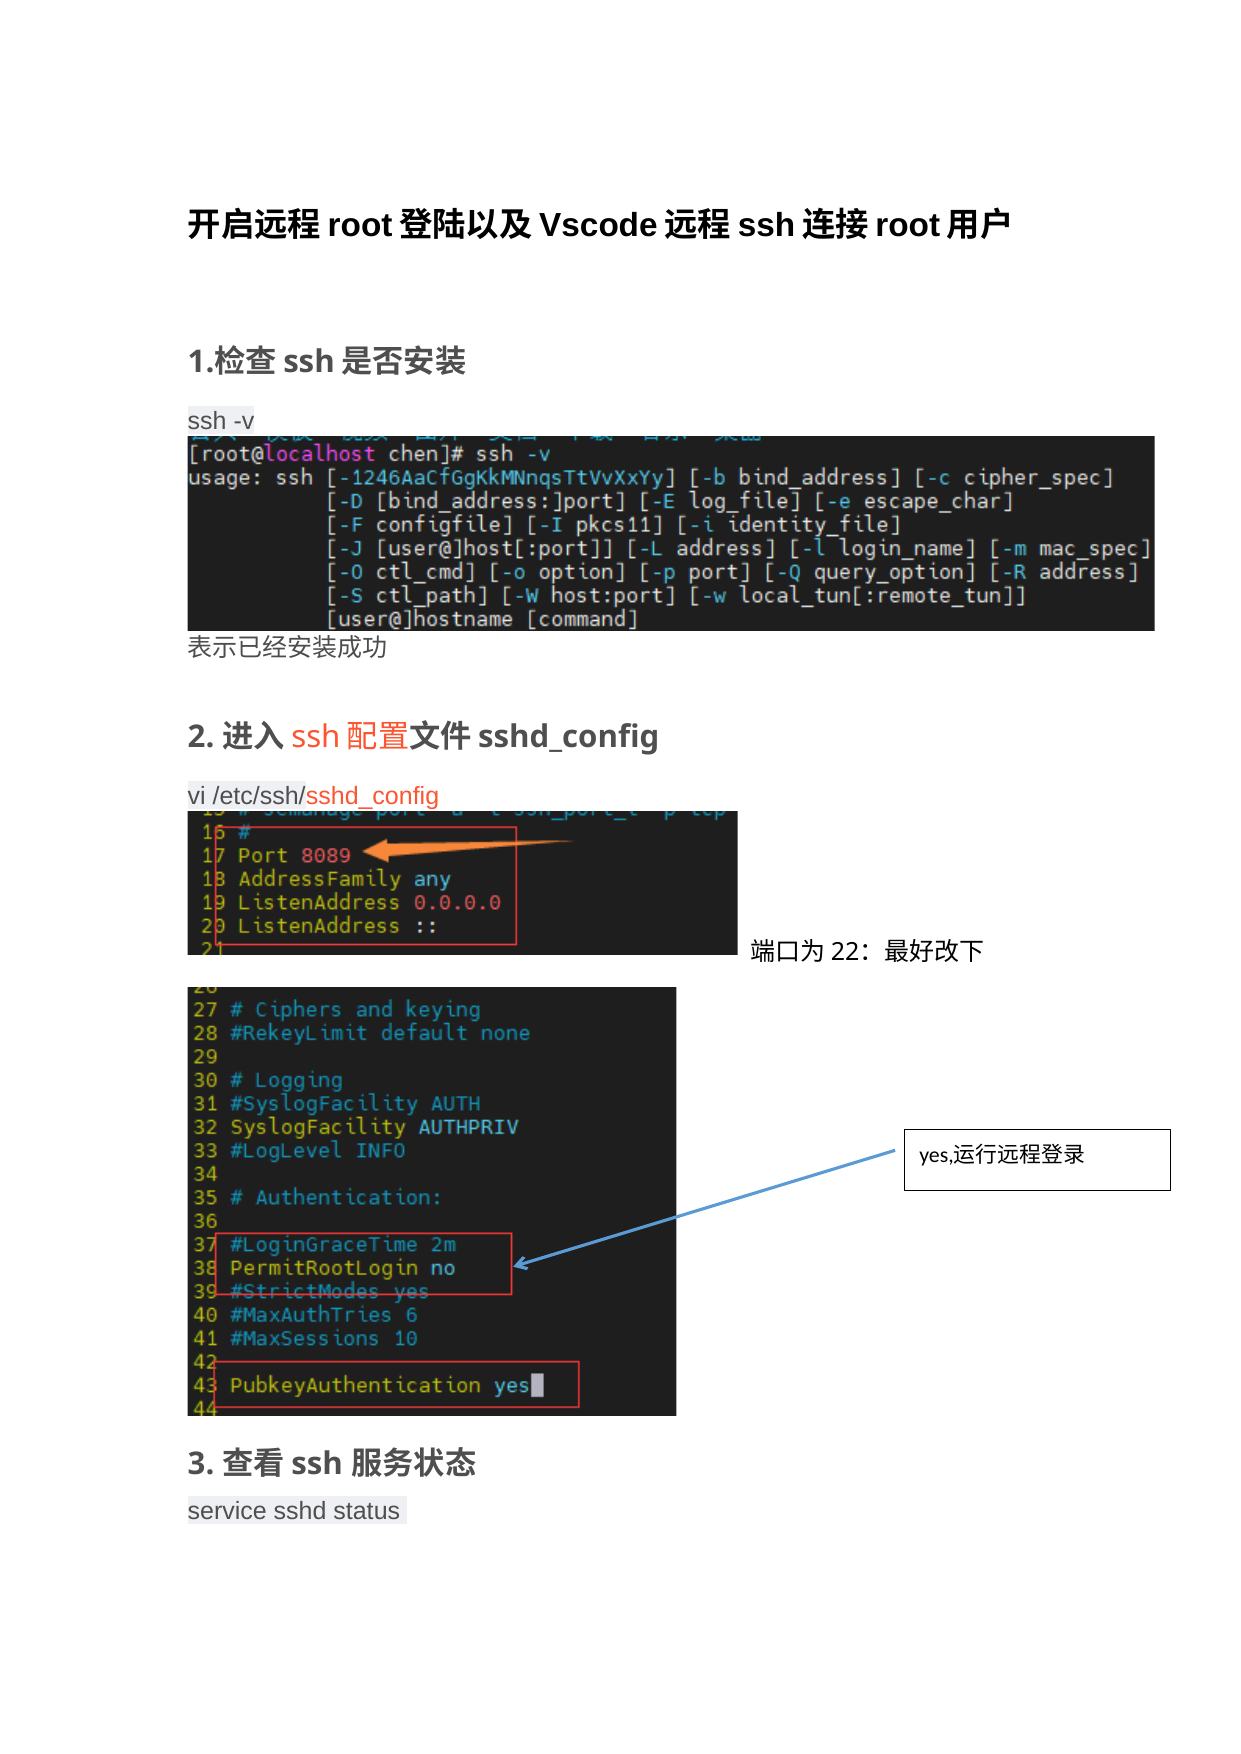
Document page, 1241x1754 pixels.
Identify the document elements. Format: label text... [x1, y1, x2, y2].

text vi /etc/ssh/sshd_config [187, 779, 1053, 811]
text 表示已经安装成功 [187, 631, 1053, 664]
picture [187, 811, 738, 955]
subtitle 开启远程root登陆以及Vscode远程ssh连接root用户 [187, 189, 1053, 254]
picture [187, 987, 677, 1416]
subtitle 进入ssh配置文件sshd_config [187, 701, 1053, 766]
subtitle 1.检查ssh是否安装 [187, 326, 1053, 391]
picture [187, 436, 1155, 631]
text 3. 查看ssh 服务状态 [187, 1429, 1053, 1494]
text ssh -v [187, 404, 1053, 436]
text service sshd status [187, 1494, 1053, 1526]
